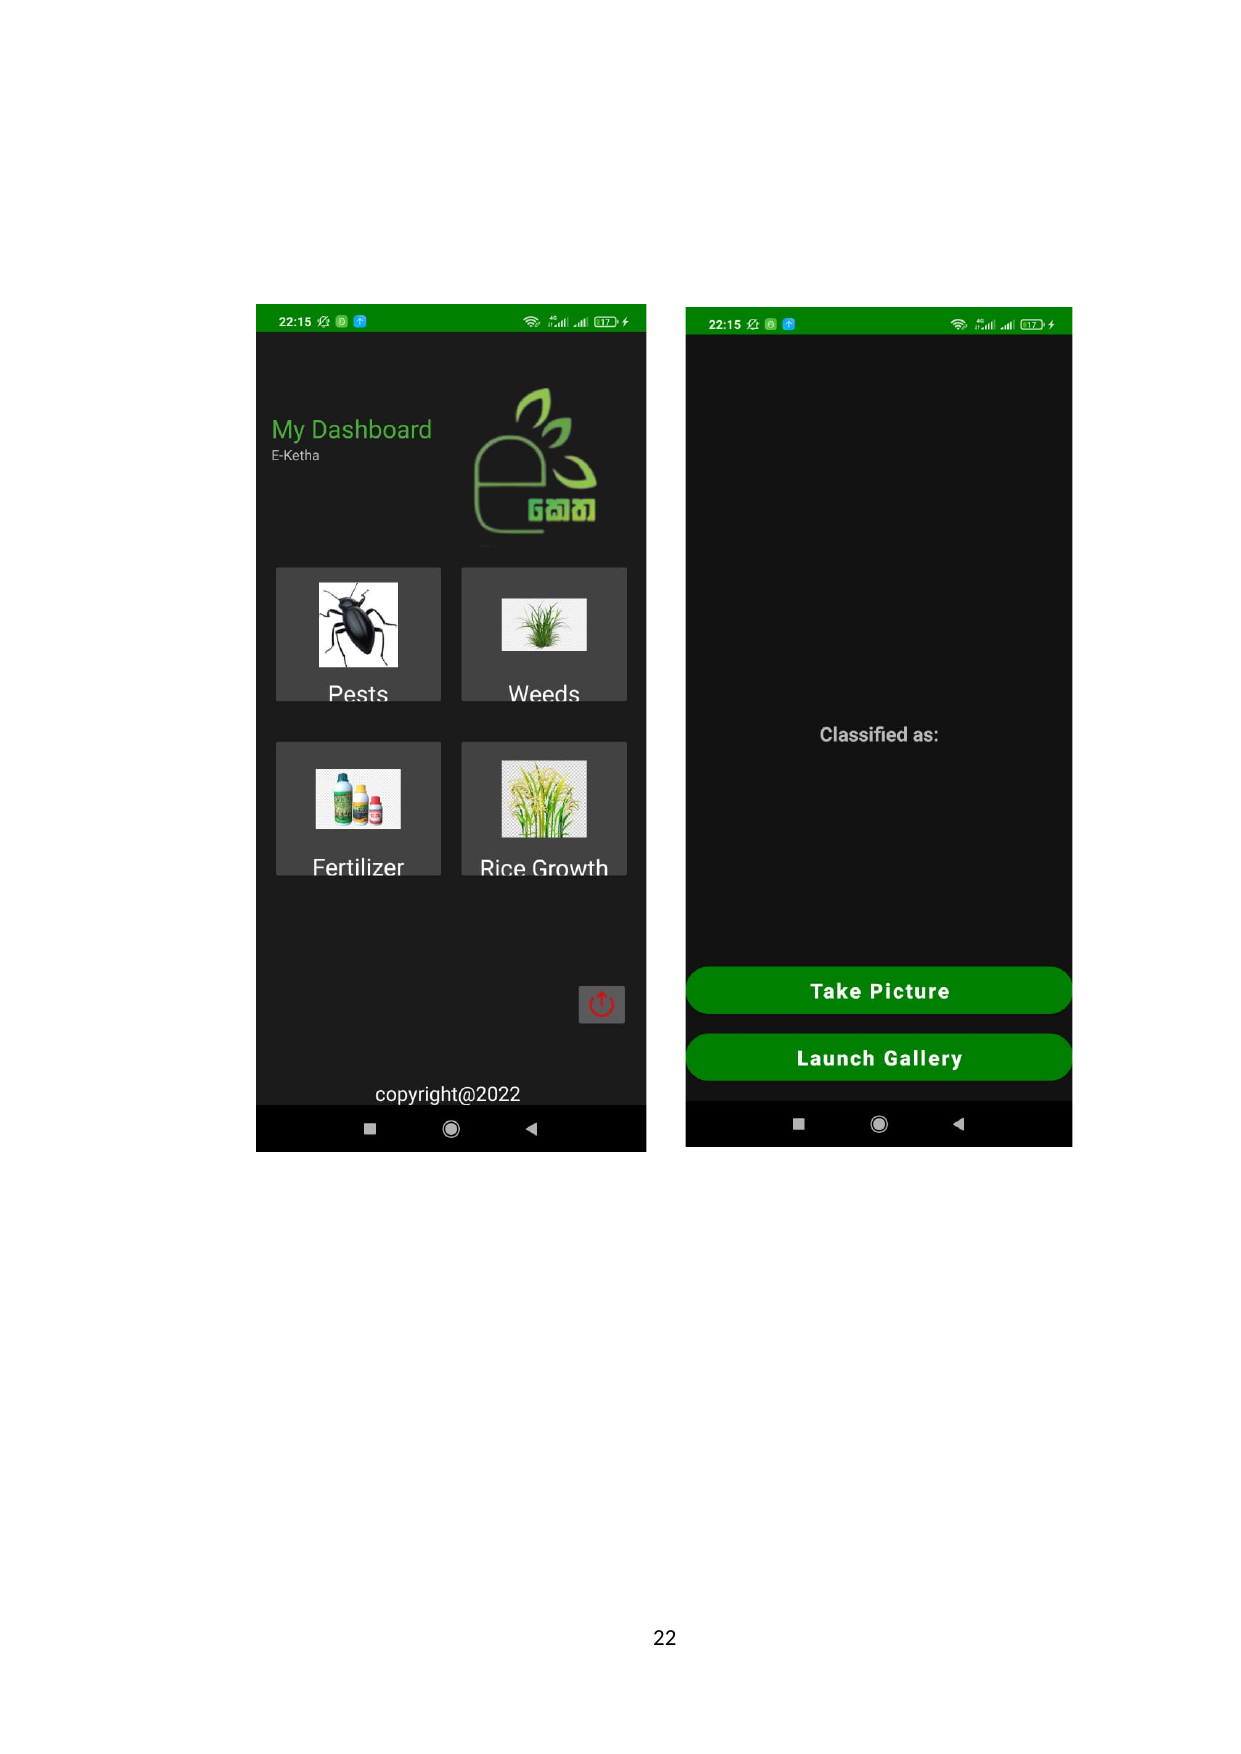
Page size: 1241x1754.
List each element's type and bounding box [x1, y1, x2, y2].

picture [256, 304, 647, 1152]
picture [685, 307, 1073, 1147]
